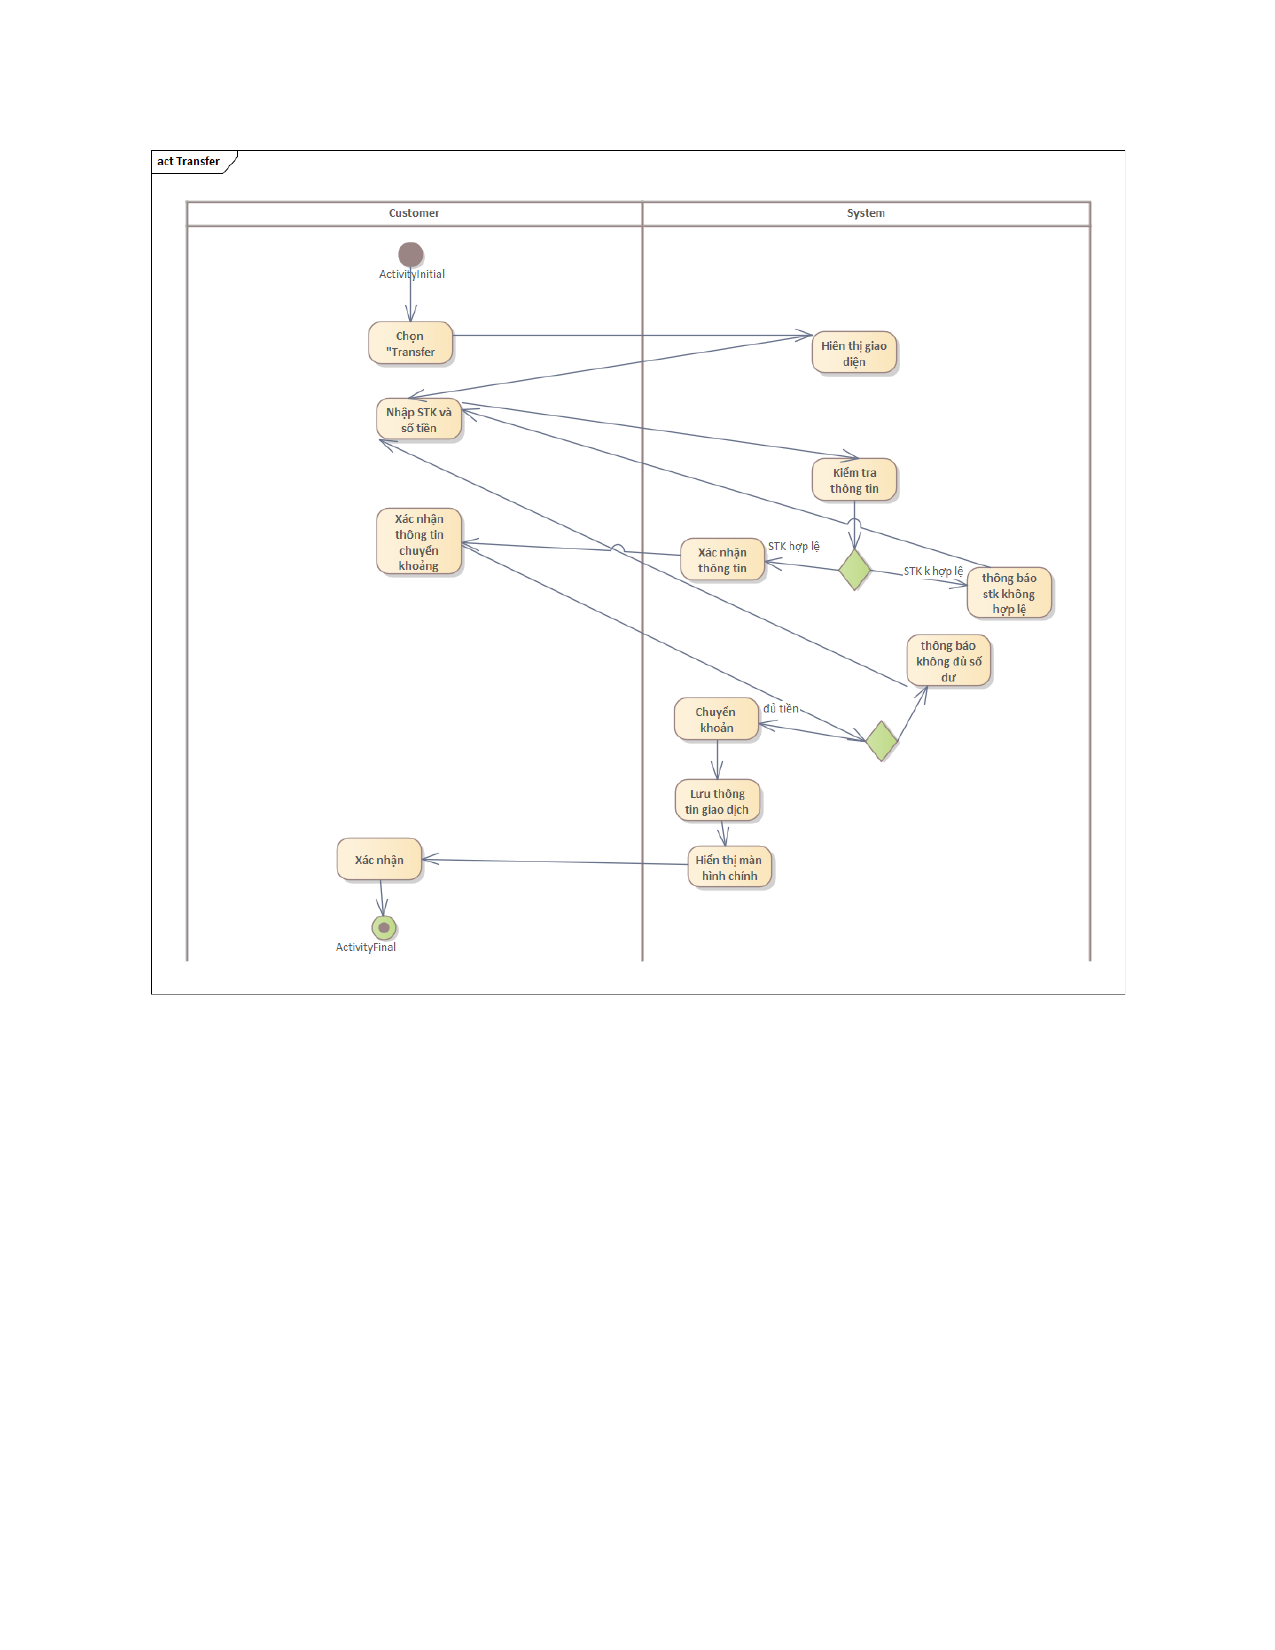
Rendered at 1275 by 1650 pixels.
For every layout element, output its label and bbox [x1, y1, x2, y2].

picture [150, 150, 1125, 995]
